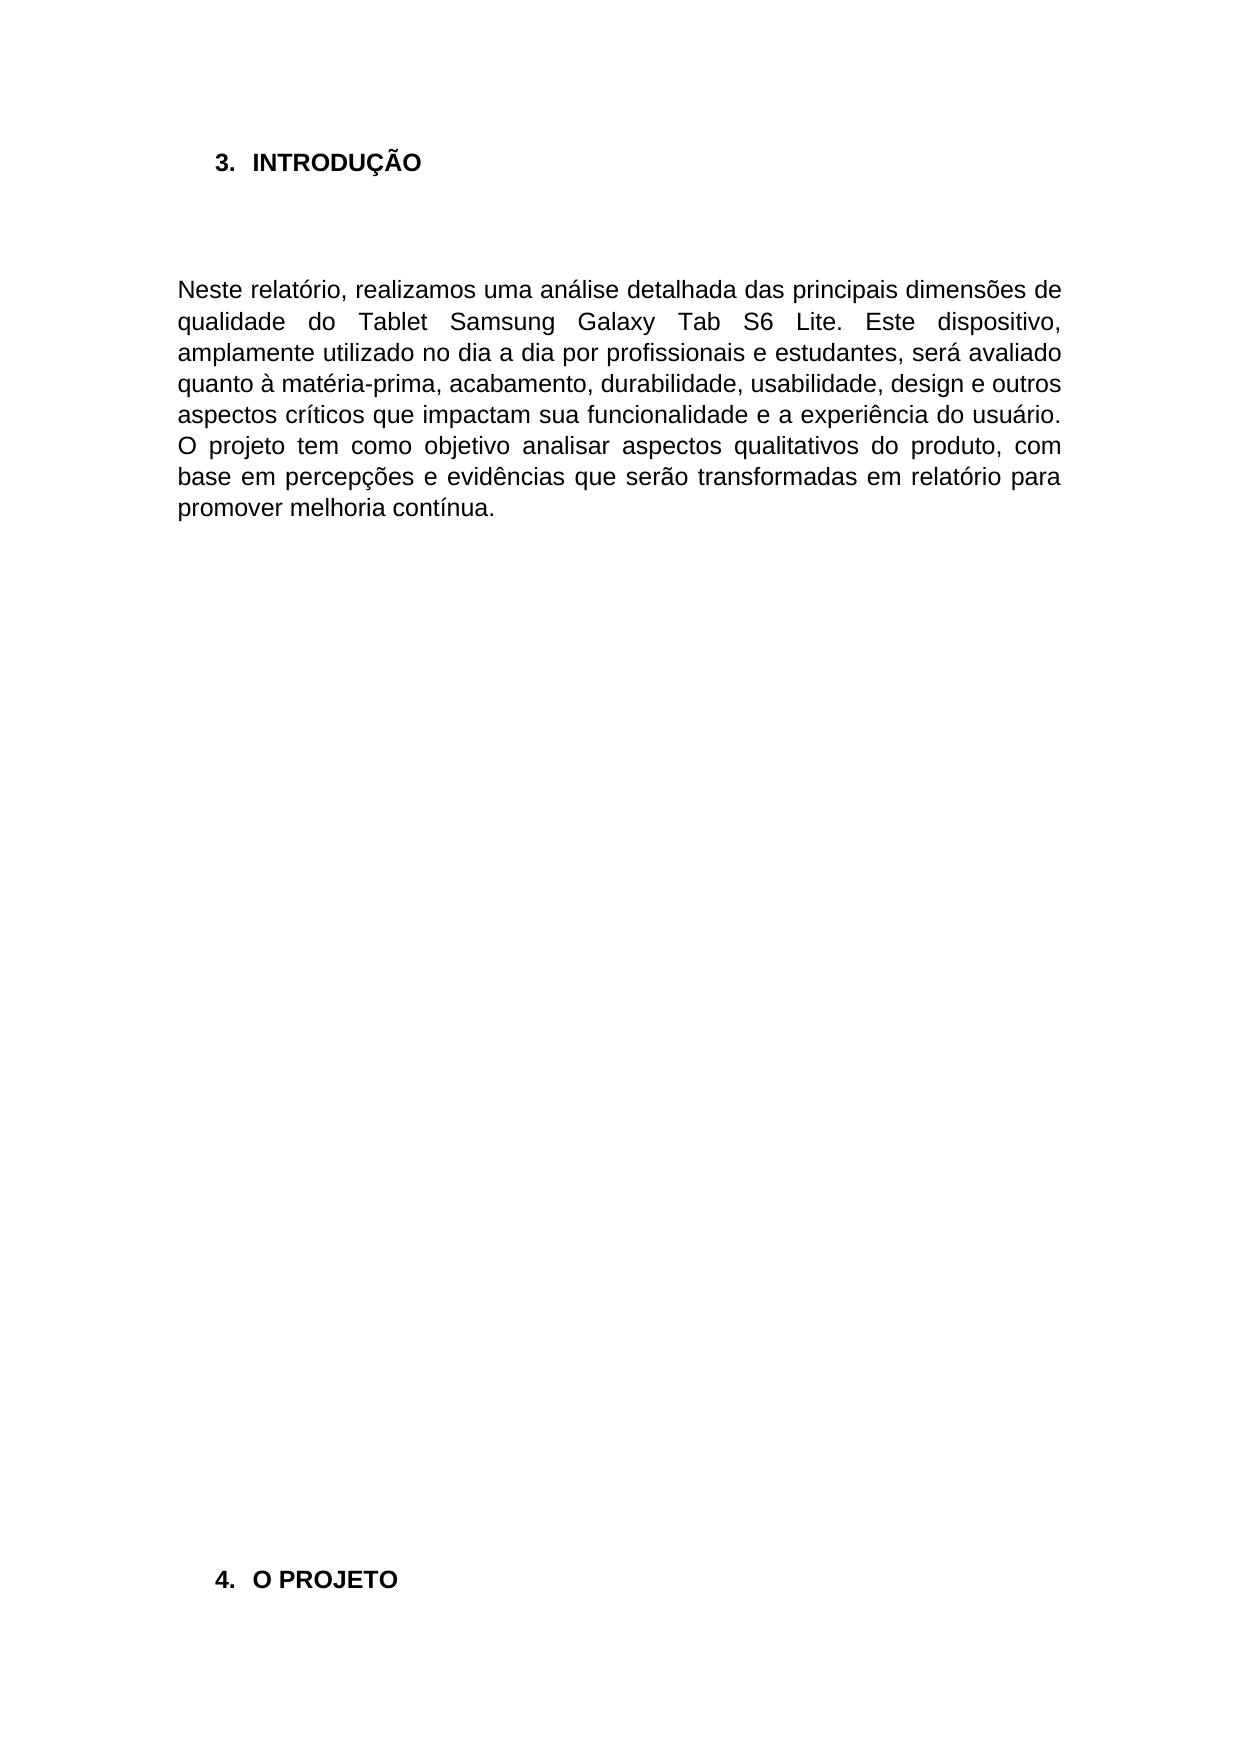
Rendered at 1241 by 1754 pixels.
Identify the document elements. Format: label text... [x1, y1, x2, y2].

subtitle O PROJETO [215, 1565, 1063, 1594]
subtitle INTRODUÇÃO [215, 148, 1063, 176]
text Neste relatório, realizamos uma análise detalhada das principais dimensões de qualidade do Tablet Samsung Galaxy Tab S6 Lite. Este dispositivo, amplamente utilizado no dia a dia por profissionais e estudantes, será avaliado quanto à matéria-prima, acabamento, durabilidade, usabilidade, design e outros aspectos críticos que impactam sua funcionalidade e a experiência do usuário. O projeto tem como objetivo analisar aspectos qualitativos do produto, com base em percepções e evidências que serão transformadas em relatório para promover melhoria contínua. [177, 276, 1063, 522]
